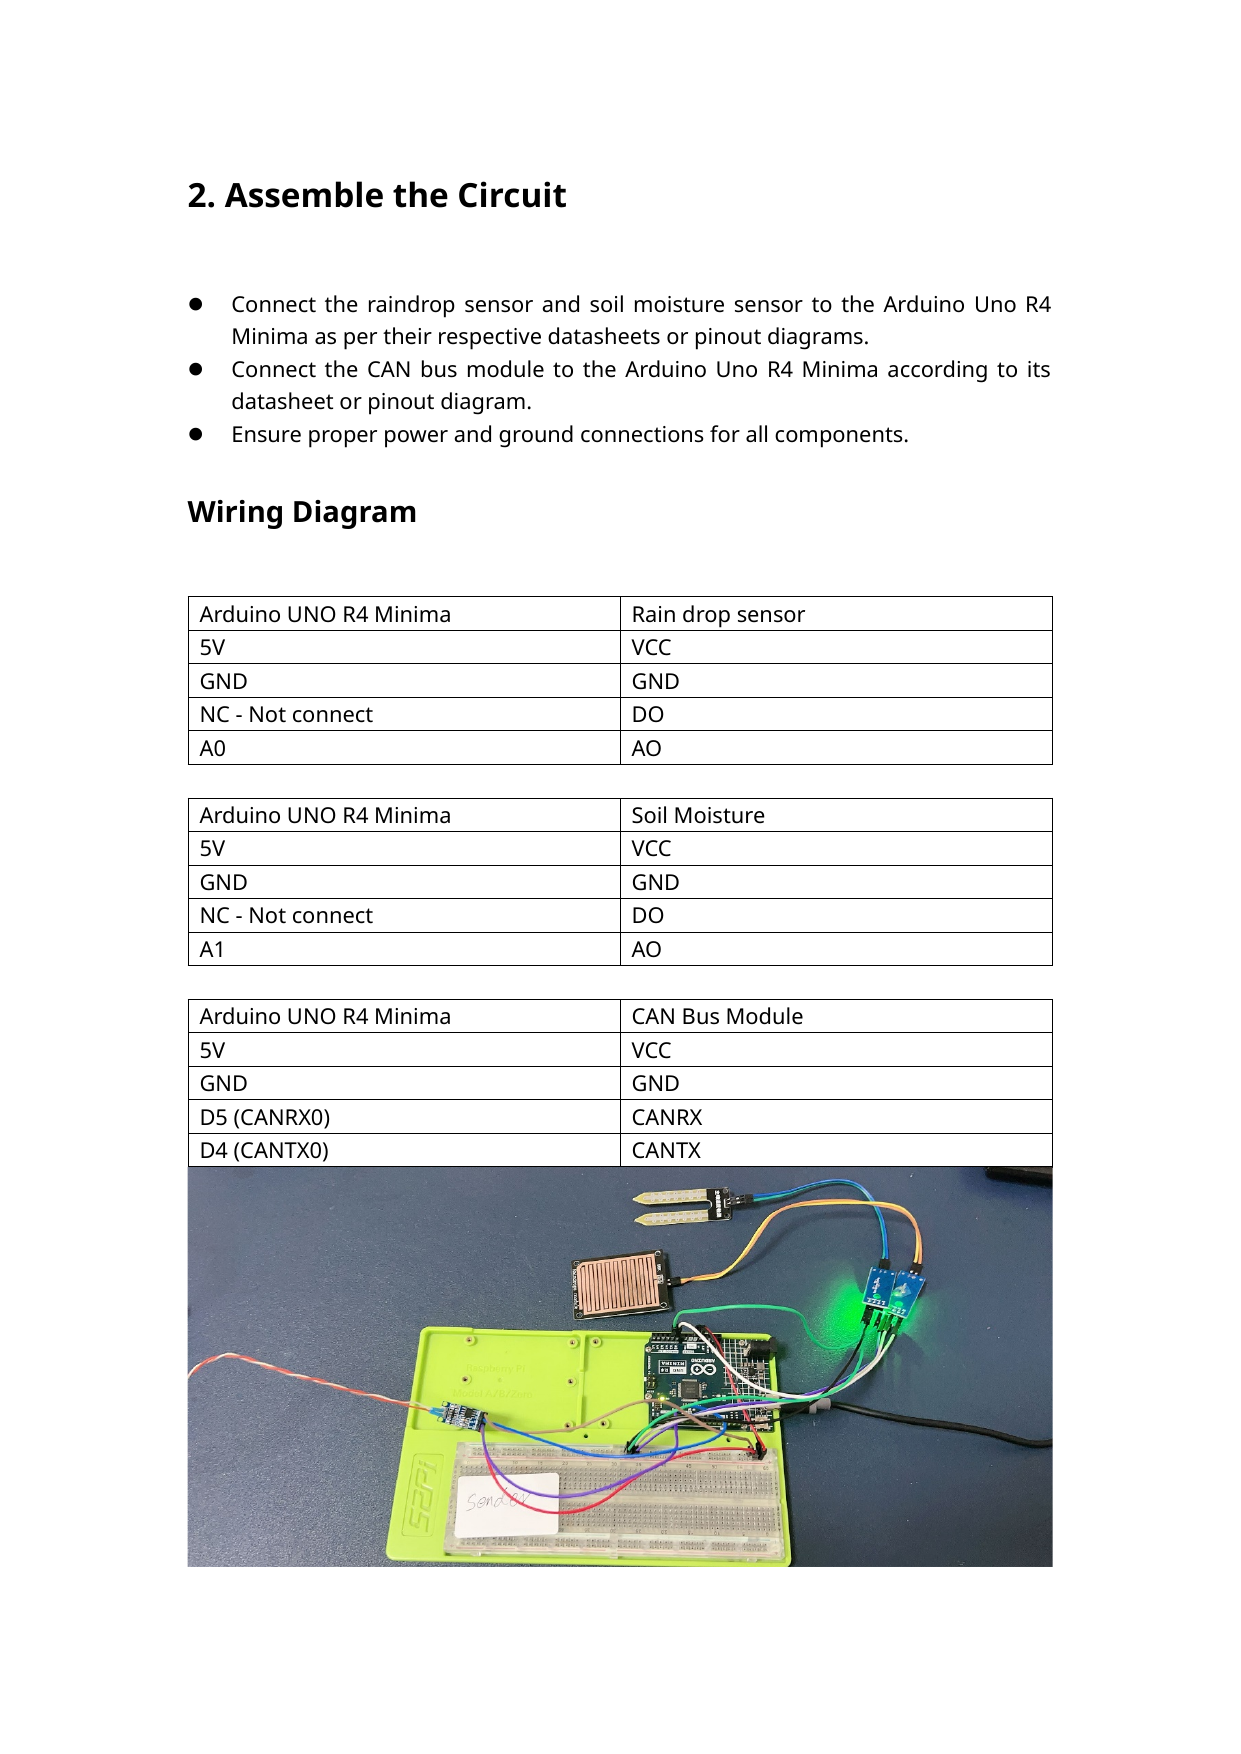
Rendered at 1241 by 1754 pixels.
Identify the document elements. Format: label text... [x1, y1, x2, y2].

table_cell CANTX [621, 1134, 1052, 1166]
list Ensure proper power and ground connections for all components. [187, 417, 1053, 450]
table_cell A0 [189, 731, 620, 764]
table_cell AO [621, 933, 1052, 965]
table_cell 5V [189, 631, 620, 663]
table_cell DO [621, 899, 1052, 932]
table_cell GND [621, 1067, 1052, 1099]
table_header Soil Moisture [621, 799, 1052, 831]
table_cell GND [621, 866, 1052, 898]
table_cell A1 [189, 933, 620, 965]
table_header Arduino UNO R4 Minima [189, 799, 620, 831]
table_cell D5 (CANRX0) [189, 1100, 620, 1133]
table_header Rain drop sensor [621, 597, 1052, 630]
table_cell VCC [621, 1033, 1052, 1066]
table_cell GND [621, 664, 1052, 697]
picture [187, 1167, 1053, 1567]
table_cell VCC [621, 631, 1052, 663]
table_cell CANRX [621, 1100, 1052, 1133]
subtitle Wiring Diagram [187, 479, 1053, 544]
table_cell VCC [621, 832, 1052, 864]
list Connect the raindrop sensor and soil moisture sensor to the Arduino Uno R4 Minima as per their respective datasheets or pinout diagrams. [187, 287, 1053, 352]
table_cell DO [621, 698, 1052, 730]
table_cell NC - Not connect [189, 698, 620, 730]
table_cell AO [621, 731, 1052, 764]
subtitle 2. Assemble the Circuit [187, 162, 1053, 227]
table_cell GND [189, 664, 620, 697]
table_cell D4 (CANTX0) [189, 1134, 620, 1166]
list Connect the CAN bus module to the Arduino Uno R4 Minima according to its datasheet or pinout diagram. [187, 352, 1053, 417]
table_header Arduino UNO R4 Minima [189, 597, 620, 630]
table_cell NC - Not connect [189, 899, 620, 932]
table_header CAN Bus Module [621, 1000, 1052, 1032]
table_cell 5V [189, 832, 620, 864]
table_header Arduino UNO R4 Minima [189, 1000, 620, 1032]
table_cell GND [189, 866, 620, 898]
table_cell 5V [189, 1033, 620, 1066]
table_cell GND [189, 1067, 620, 1099]
